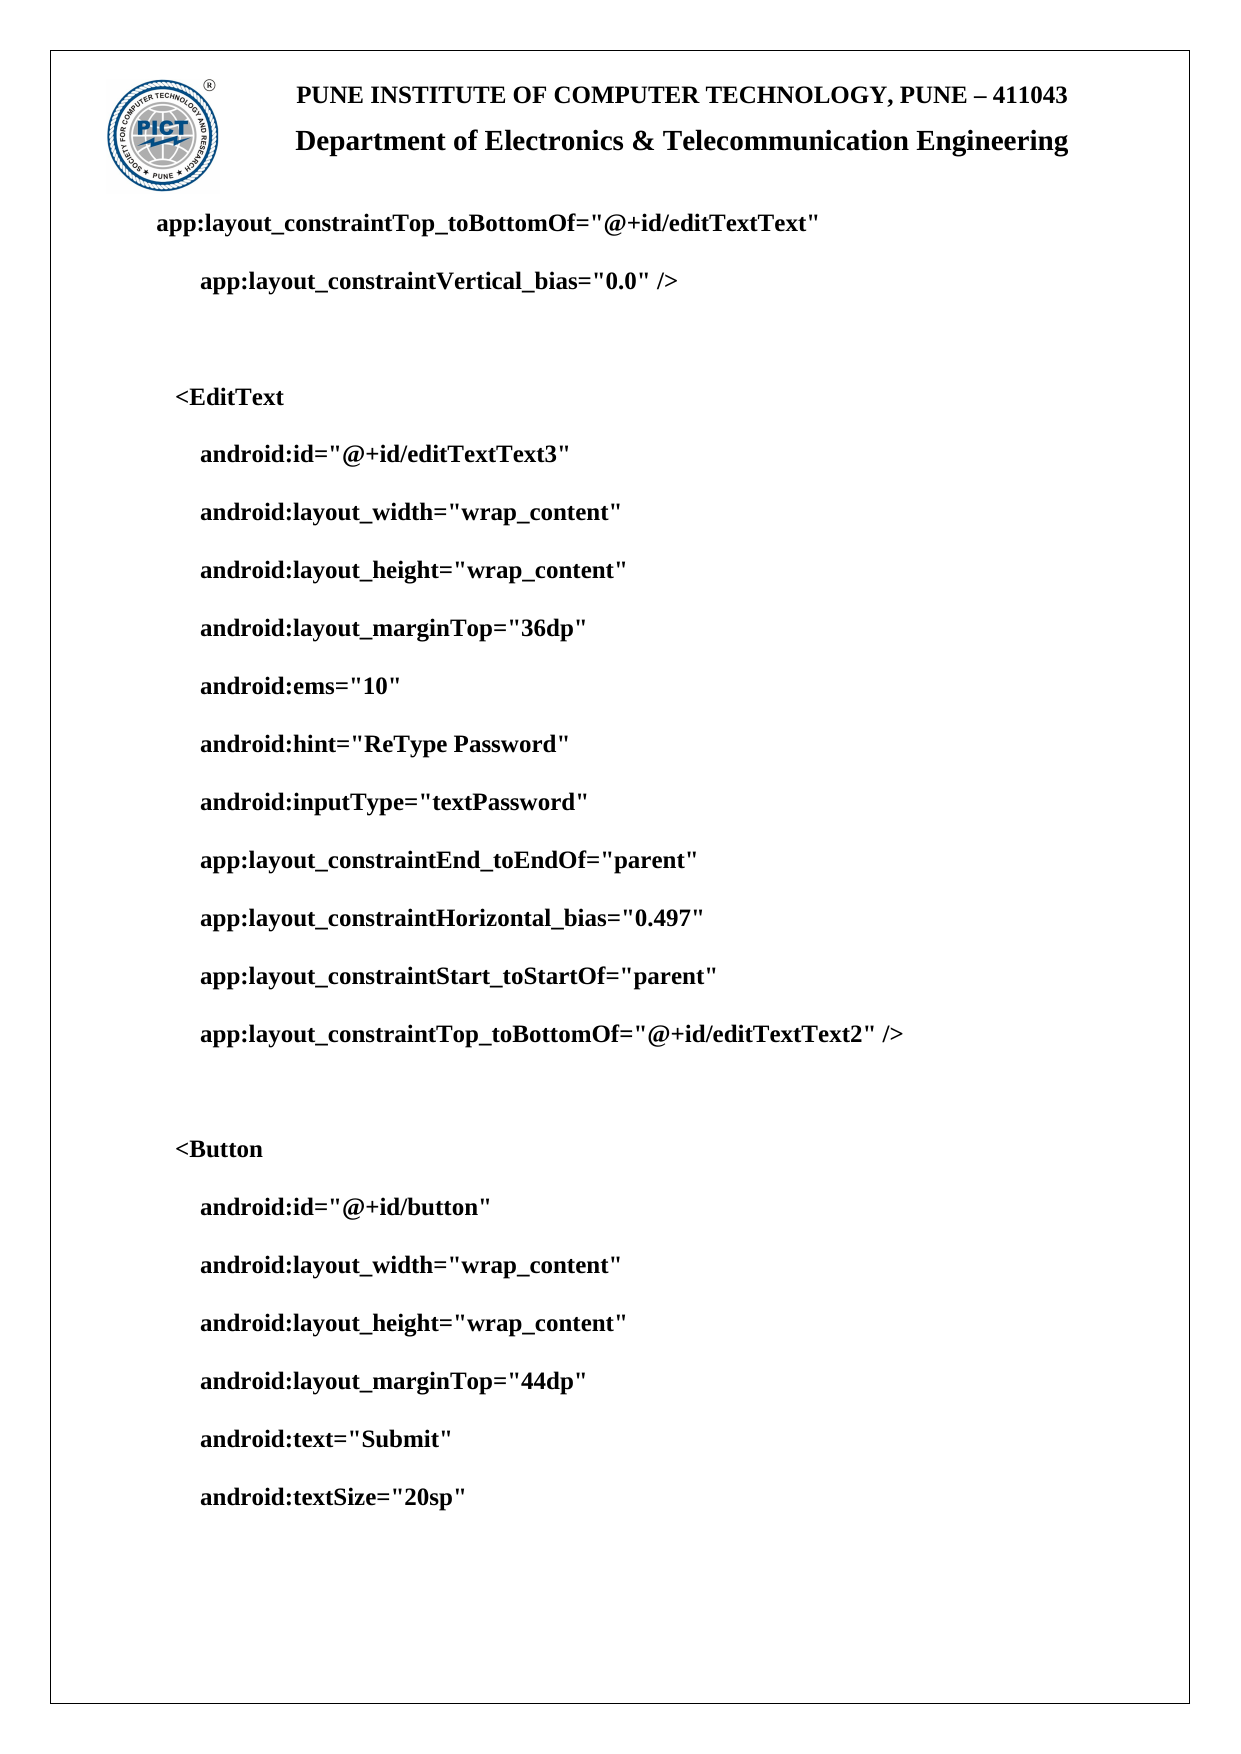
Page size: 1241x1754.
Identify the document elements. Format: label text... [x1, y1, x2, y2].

text app:layout_constraintStart_toStartOf="parent" [150, 961, 1090, 989]
text android:hint="ReType Password" [150, 729, 1090, 758]
text android:ems="10" [150, 671, 1090, 700]
text android:id="@+id/editTextText3" [150, 439, 1090, 468]
text android:textSize="20sp" [150, 1482, 1090, 1511]
text android:layout_marginTop="44dp" [150, 1366, 1090, 1395]
text <EditText [150, 382, 1090, 410]
text app:layout_constraintVertical_bias="0.0" /> [150, 266, 1090, 294]
text android:inputType="textPassword" [150, 787, 1090, 816]
text app:layout_constraintEnd_toEndOf="parent" [150, 845, 1090, 874]
text android:layout_height="wrap_content" [150, 1308, 1090, 1337]
text android:layout_width="wrap_content" [150, 1250, 1090, 1279]
text android:id="@+id/button" [150, 1192, 1090, 1221]
text android:text="Submit" [150, 1424, 1090, 1453]
text app:layout_constraintTop_toBottomOf="@+id/editTextText" [150, 208, 1090, 237]
picture [106, 79, 221, 194]
text app:layout_constraintTop_toBottomOf="@+id/editTextText2" /> [150, 1019, 1090, 1047]
text android:layout_height="wrap_content" [150, 555, 1090, 584]
text android:layout_marginTop="36dp" [150, 613, 1090, 642]
text android:layout_width="wrap_content" [150, 497, 1090, 526]
text app:layout_constraintHorizontal_bias="0.497" [150, 903, 1090, 932]
text <Button [150, 1134, 1090, 1163]
